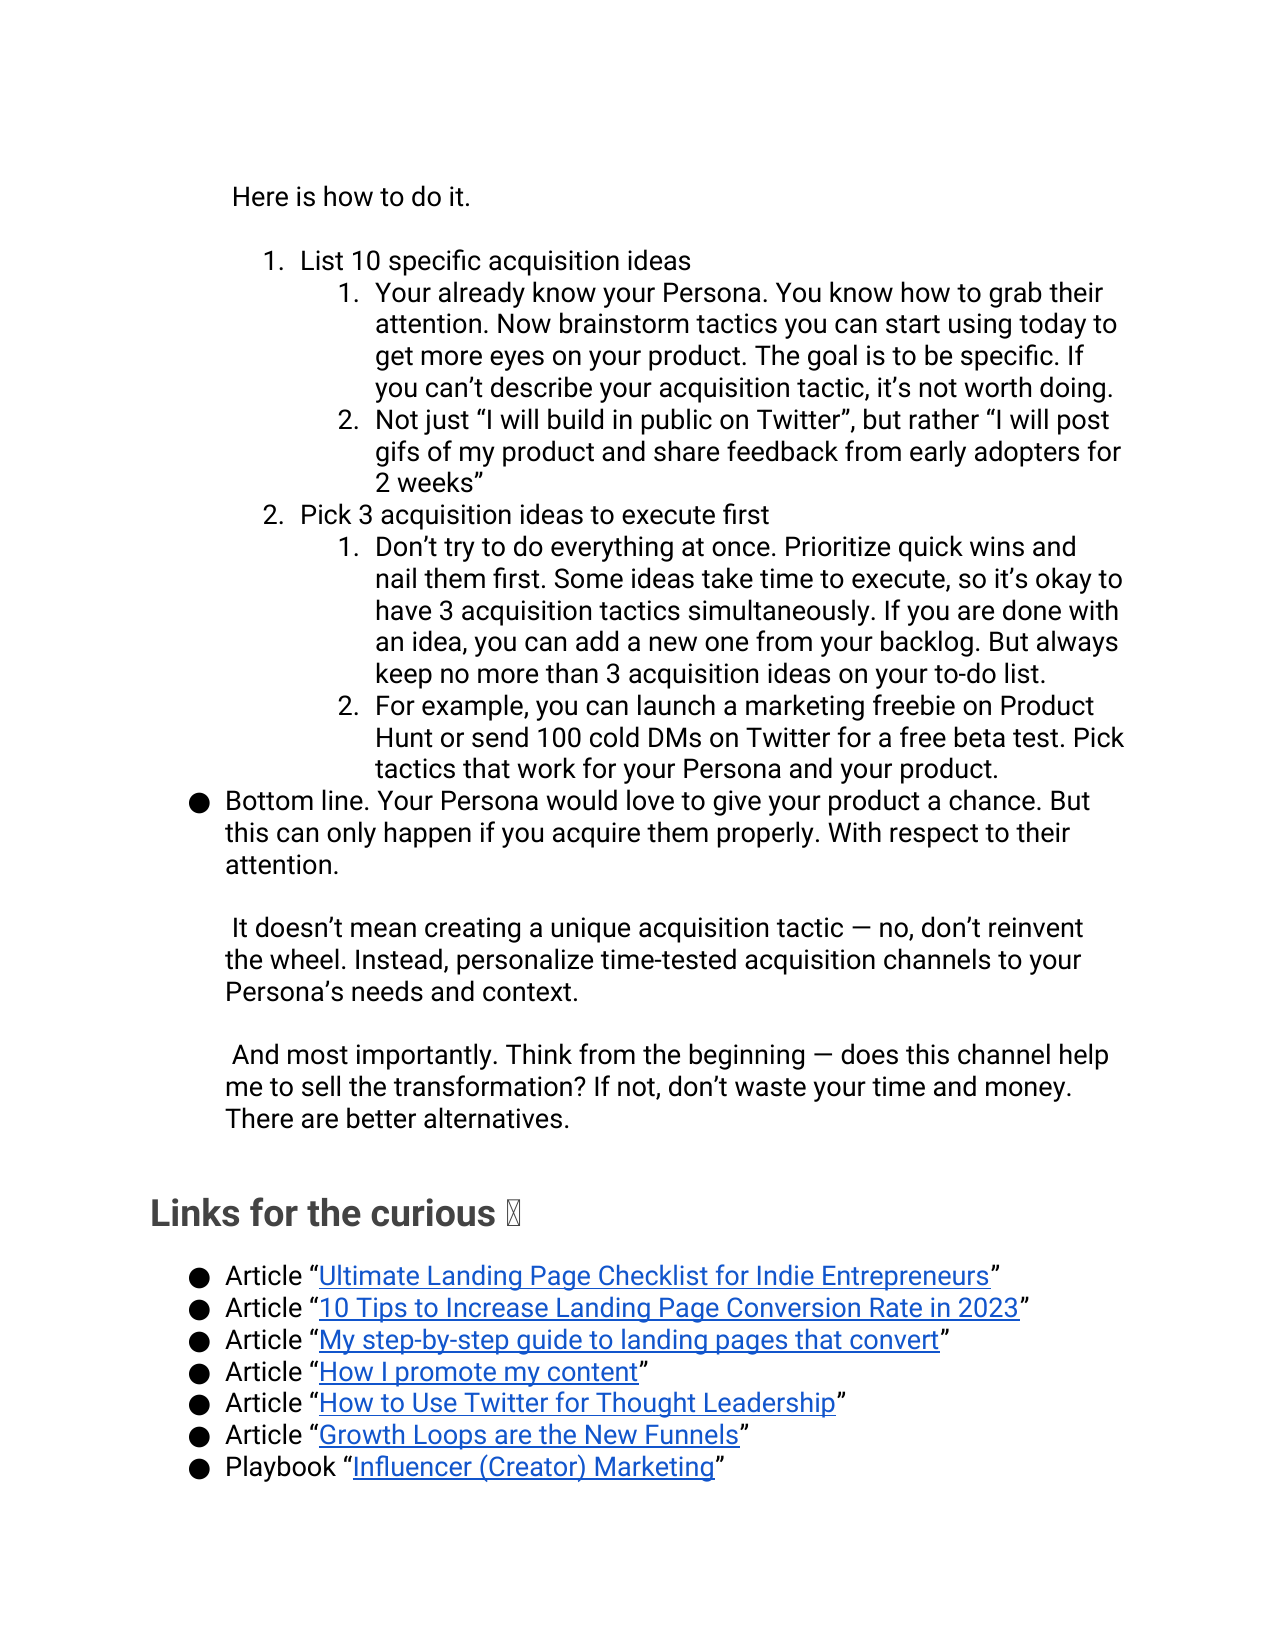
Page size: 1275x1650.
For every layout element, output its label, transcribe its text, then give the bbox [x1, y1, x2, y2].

list Not just “I will build in public on Twitter”, but rather “I will post gifs of my product and share feedback from early adopters for 2 weeks” [337, 404, 1125, 499]
list For example, you can launch a marketing freebie on Product Hunt or send 100 cold DMs on Twitter for a free beta test. Pick tactics that work for your Persona and your product. [337, 690, 1125, 785]
list Article “How to Use Twitter for Thought Leadership” [187, 1388, 1125, 1419]
list Bottom line. Your Persona would love to give your product a chance. But this can only happen if you acquire them properly. With respect to their attention. It doesn’t mean creating a unique acquisition tactic — no, don’t reinvent the wheel. Instead, personalize time-tested acquisition channels to your Persona’s needs and context. And most importantly. Think from the beginning — does this channel help me to sell the transformation? If not, don’t waste your time and money. There are better alternatives. [187, 785, 1125, 1167]
list Pick 3 acquisition ideas to execute first [262, 499, 1125, 531]
subtitle Links for the curious 🔗 [150, 1192, 1125, 1236]
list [187, 150, 1125, 245]
list Article “10 Tips to Increase Landing Page Conversion Rate in 2023” [187, 1292, 1125, 1324]
list Don’t try to do everything at once. Prioritize quick wins and nail them first. Some ideas take time to execute, so it’s okay to have 3 acquisition tactics simultaneously. If you are done with an idea, you can add a new one from your backlog. But always keep no more than 3 acquisition ideas on your to-do list. [337, 531, 1125, 690]
list Article “Growth Loops are the New Funnels” [187, 1419, 1125, 1451]
list Your already know your Persona. You know how to grab their attention. Now brainstorm tactics you can start using today to get more eyes on your product. The goal is to be specific. If you can’t describe your acquisition tactic, it’s not worth doing. [337, 277, 1125, 404]
list Article “My step-by-step guide to landing pages that convert” [187, 1324, 1125, 1356]
list List 10 specific acquisition ideas [262, 245, 1125, 277]
list Article “Ultimate Landing Page Checklist for Indie Entrepreneurs” [187, 1261, 1125, 1292]
list Playbook “Influencer (Creator) Marketing” [187, 1451, 1125, 1483]
list Article “How I promote my content” [187, 1356, 1125, 1388]
